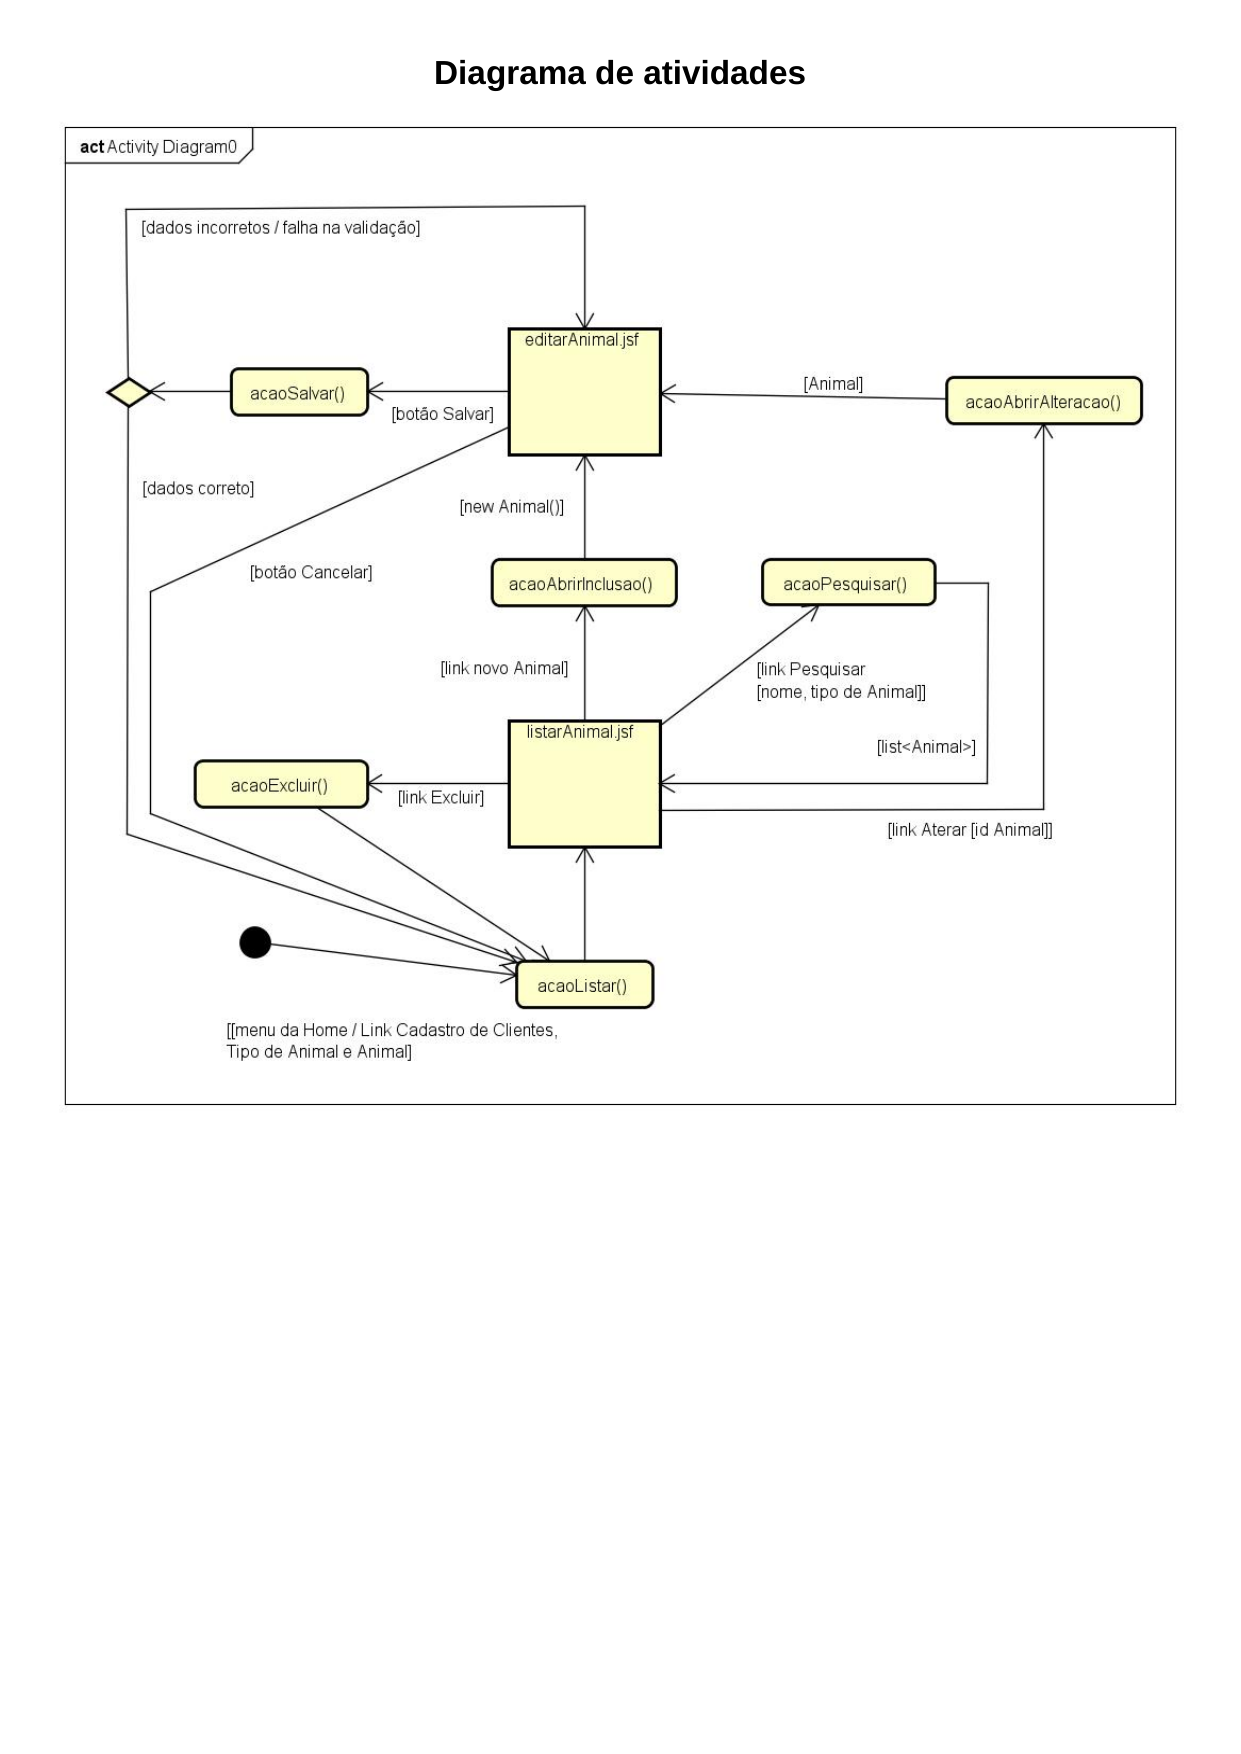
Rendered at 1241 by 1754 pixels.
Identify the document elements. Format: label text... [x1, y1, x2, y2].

text Diagrama de atividades [59, 53, 1181, 92]
picture [52, 113, 1189, 1118]
